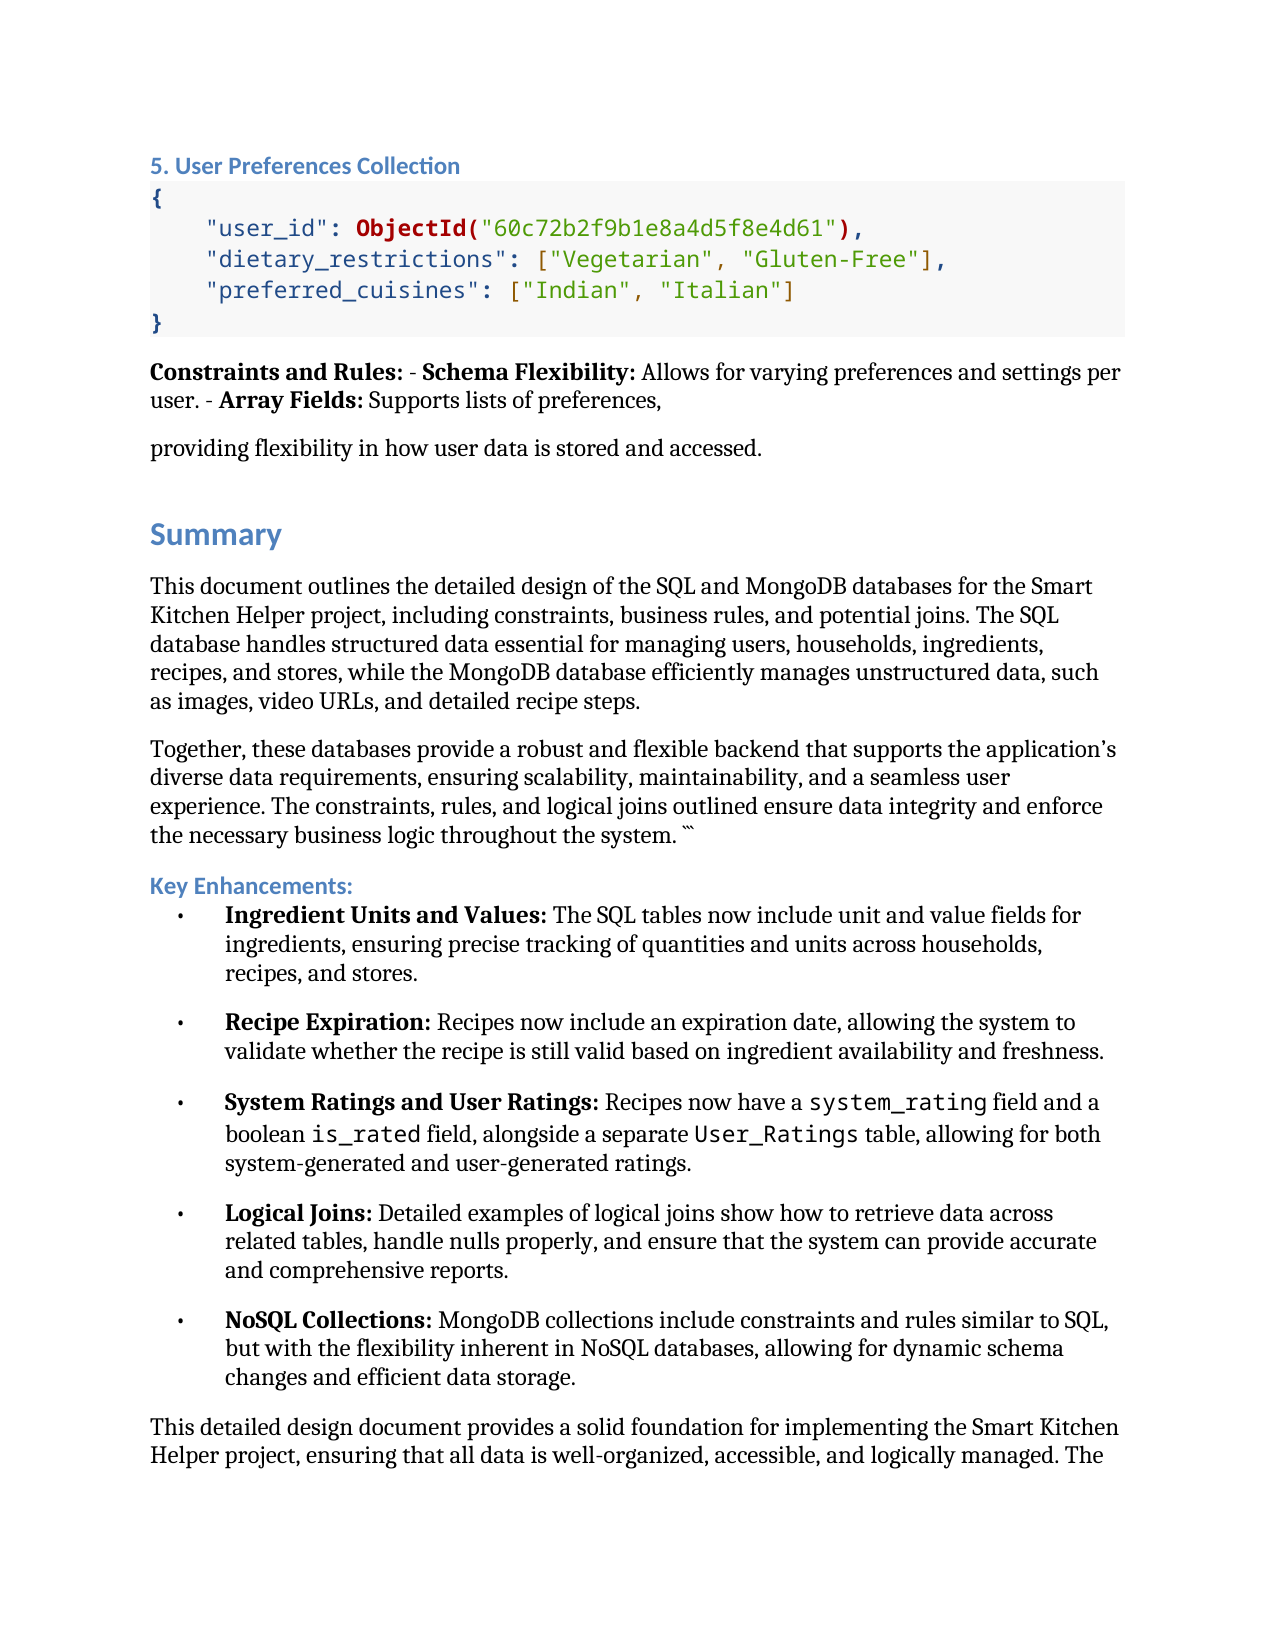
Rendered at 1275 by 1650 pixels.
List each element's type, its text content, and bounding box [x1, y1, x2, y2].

list Ingredient Units and Values: The SQL tables now include unit and value fields for ingredients, ensuring precise tracking of quantities and units across households, recipes, and stores. [175, 901, 1125, 987]
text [150, 1413, 1125, 1470]
subtitle 5. User Preferences Collection [150, 150, 1125, 181]
list Logical Joins: Detailed examples of logical joins show how to retrieve data across related tables, handle nulls properly, and ensure that the system can provide accurate and comprehensive reports. [175, 1198, 1125, 1285]
text This document outlines the detailed design of the SQL and MongoDB databases for the Smart Kitchen Helper project, including constraints, business rules, and potential joins. The SQL database handles structured data essential for managing users, households, ingredients, recipes, and stores, while the MongoDB database efficiently manages unstructured data, such as images, video URLs, and detailed recipe steps. [150, 572, 1125, 716]
text Together, these databases provide a robust and flexible backend that supports the application’s diverse data requirements, ensuring scalability, maintainability, and a seamless user experience. The constraints, rules, and logical joins outlined ensure data integrity and enforce the necessary business logic throughout the system. ``` [150, 734, 1125, 849]
subtitle Summary [150, 513, 1125, 553]
text Constraints and Rules: - Schema Flexibility: Allows for varying preferences and settings per user. - Array Fields: Supports lists of preferences, [150, 358, 1125, 415]
list System Ratings and User Ratings: Recipes now have a system_rating field and a boolean is_rated field, alongside a separate User_Ratings table, allowing for both system-generated and user-generated ratings. [175, 1086, 1125, 1178]
list NoSQL Collections: MongoDB collections include constraints and rules similar to SQL, but with the flexibility inherent in NoSQL databases, allowing for dynamic schema changes and efficient data storage. [175, 1306, 1125, 1392]
text providing flexibility in how user data is stored and accessed. [150, 434, 1125, 463]
text { "user_id": ObjectId("60c72b2f9b1e8a4d5f8e4d61"), "dietary_restrictions": ["Vegetarian", "Gluten-Free"], "preferred_cuisines": ["Indian", "Italian"] } [164, 181, 1125, 337]
list Recipe Expiration: Recipes now include an expiration date, allowing the system to validate whether the recipe is still valid based on ingredient availability and freshness. [175, 1008, 1125, 1066]
subtitle Key Enhancements: [150, 870, 1125, 901]
